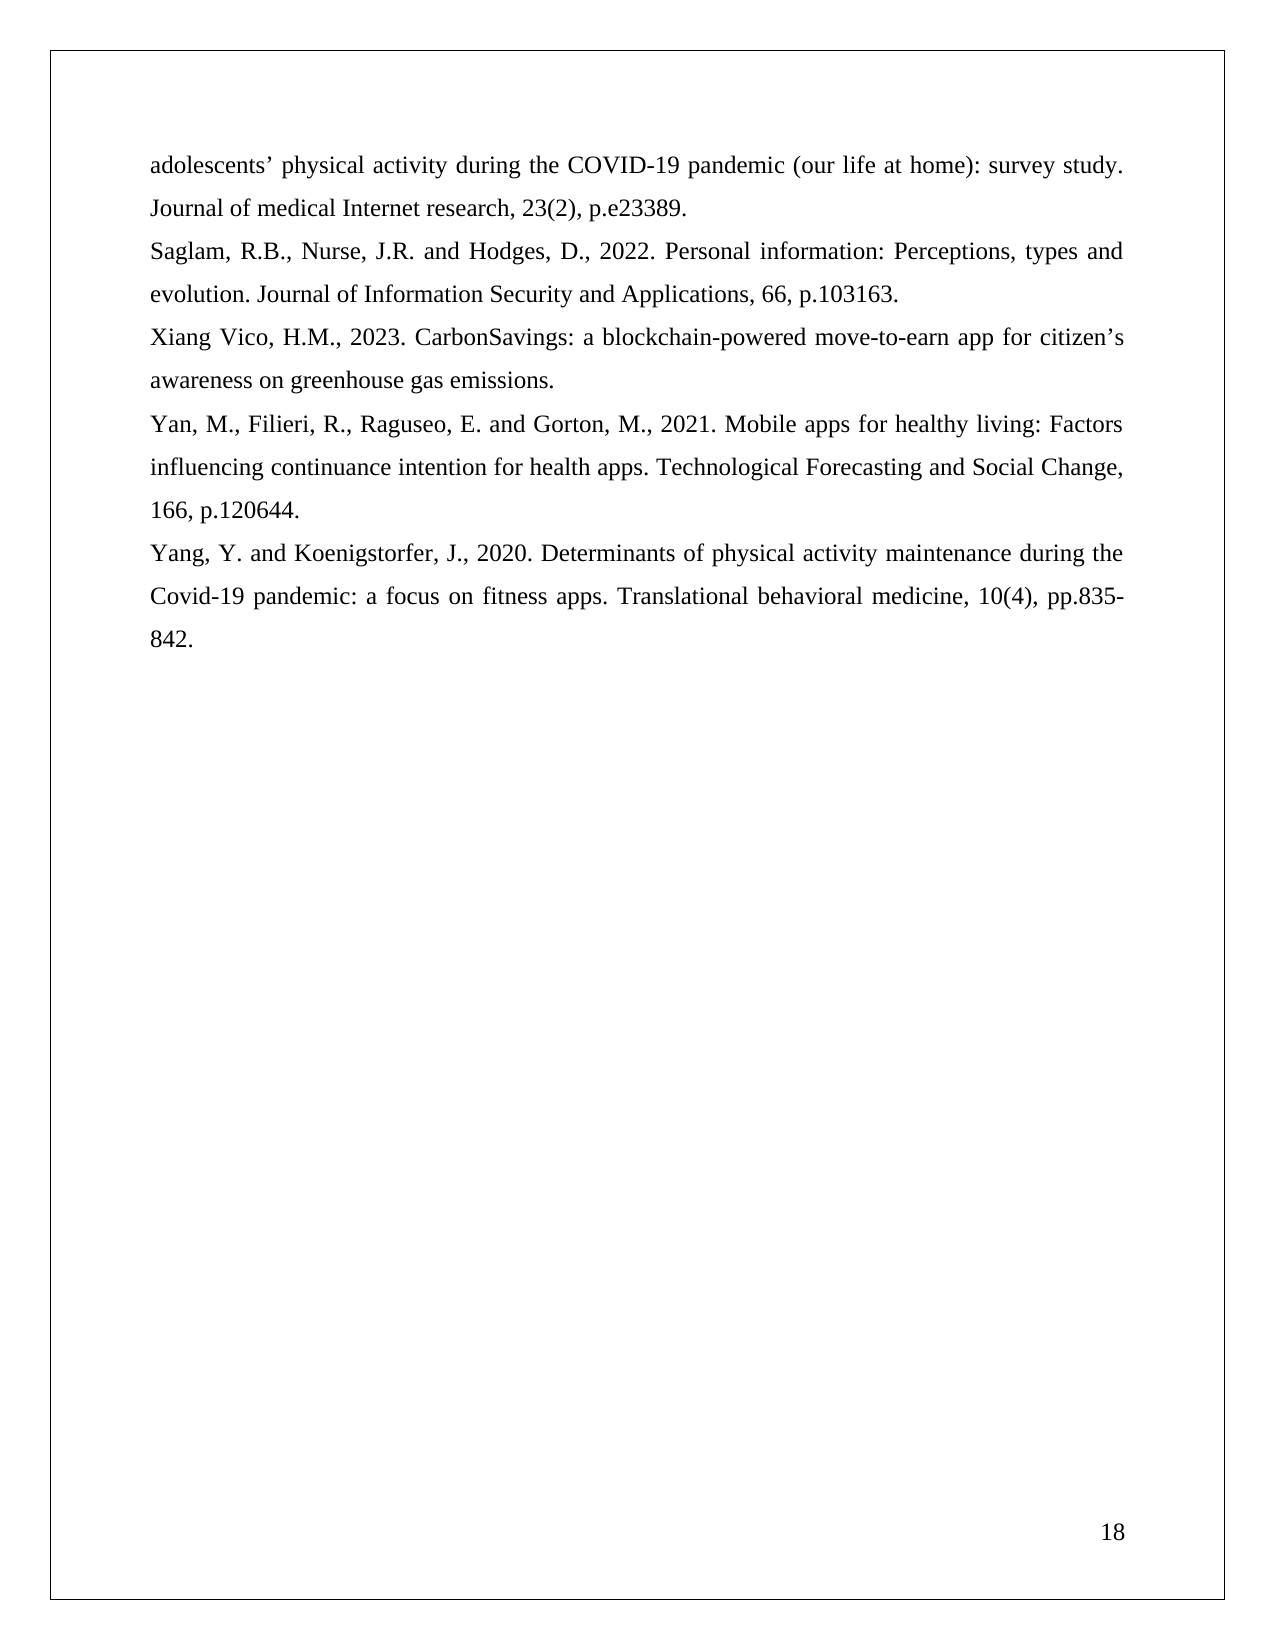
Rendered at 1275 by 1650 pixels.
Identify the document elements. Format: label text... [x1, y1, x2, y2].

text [150, 150, 1125, 222]
text Yang, Y. and Koenigstorfer, J., 2020. Determinants of physical activity maintenance during the Covid-19 pandemic: a focus on fitness apps. Translational behavioral medicine, 10(4), pp.835-842. [150, 538, 1125, 653]
text Saglam, R.B., Nurse, J.R. and Hodges, D., 2022. Personal information: Perceptions, types and evolution. Journal of Information Security and Applications, 66, p.103163. [150, 236, 1125, 308]
text Xiang Vico, H.M., 2023. CarbonSavings: a blockchain-powered move-to-earn app for citizen’s awareness on greenhouse gas emissions. [150, 322, 1125, 394]
text Yan, M., Filieri, R., Raguseo, E. and Gorton, M., 2021. Mobile apps for healthy living: Factors influencing continuance intention for health apps. Technological Forecasting and Social Change, 166, p.120644. [150, 409, 1125, 524]
